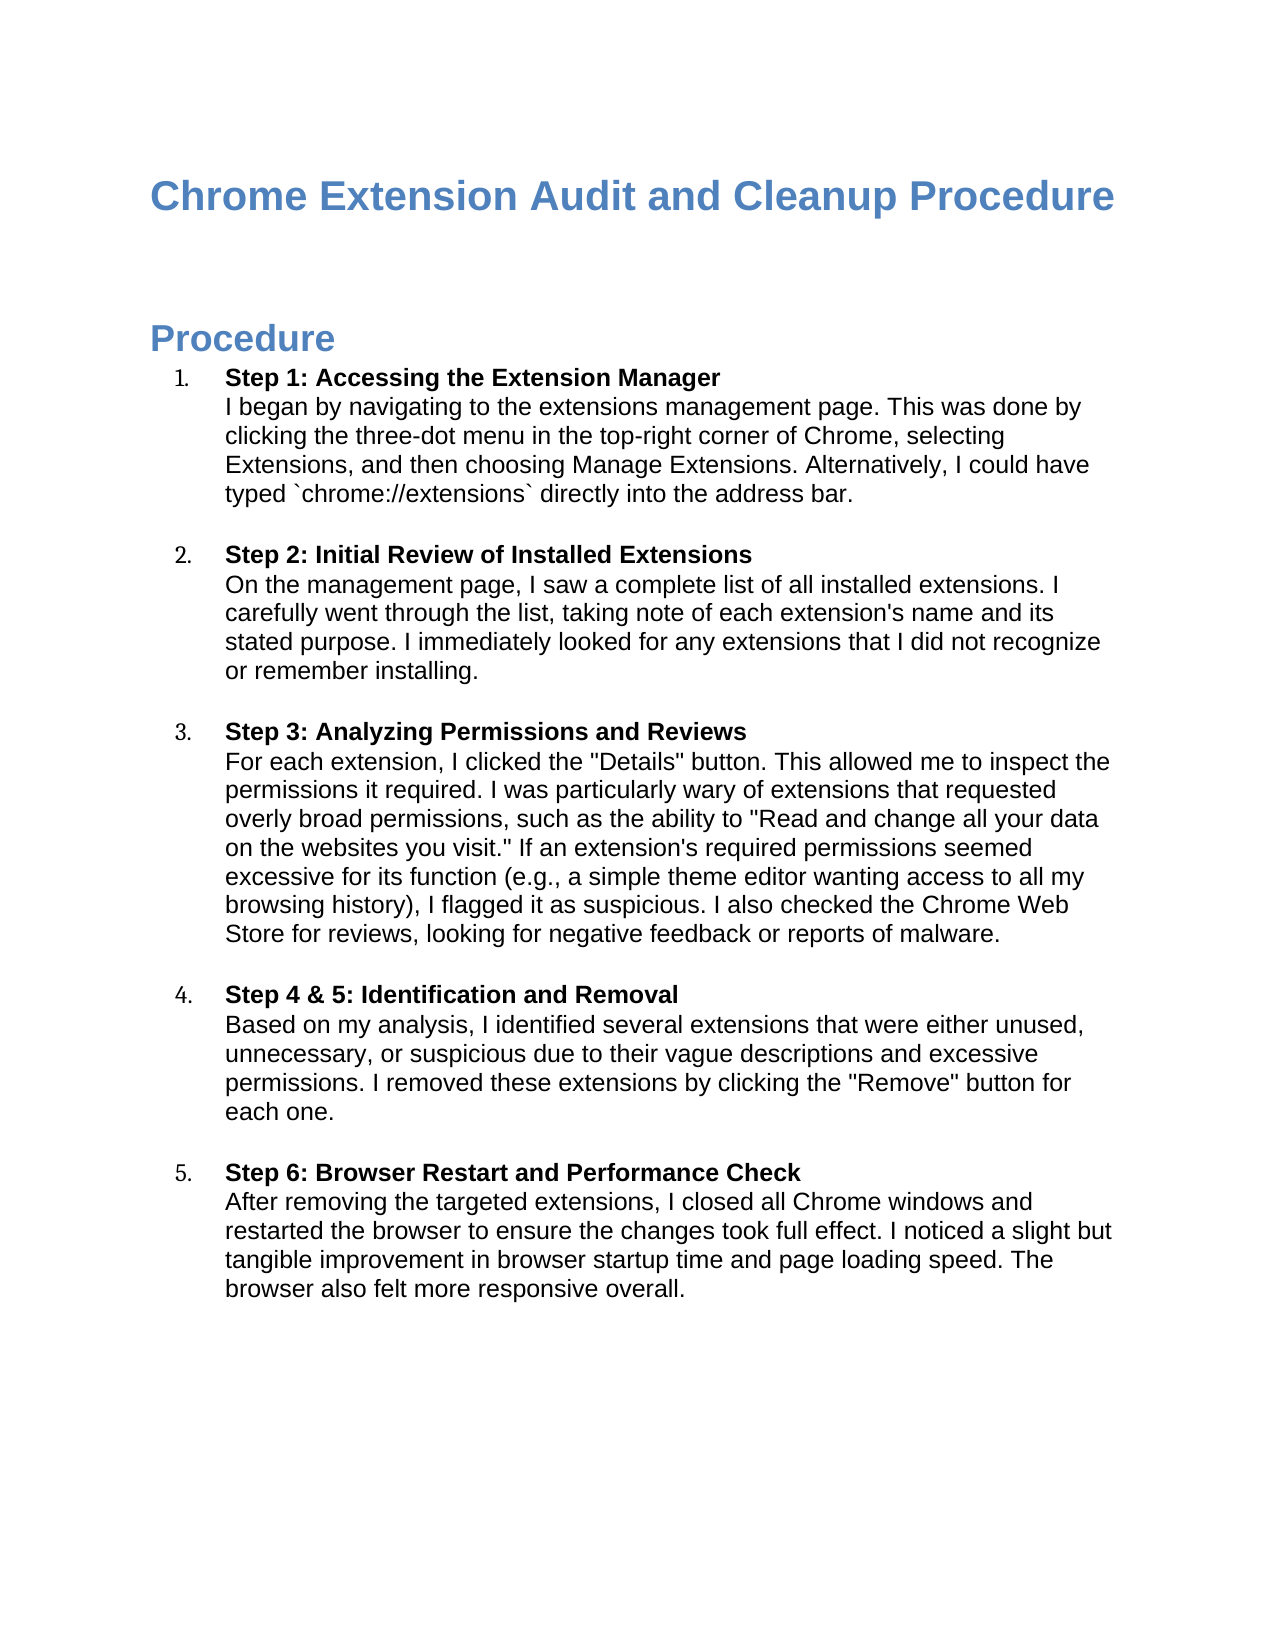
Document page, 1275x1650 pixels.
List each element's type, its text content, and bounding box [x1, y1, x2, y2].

list Step 2: Initial Review of Installed Extensions On the management page, I saw a complete list of all installed extensions. I carefully went through the list, taking note of each extension's name and its stated purpose. I immediately looked for any extensions that I did not recognize or remember installing. [175, 540, 1125, 713]
subtitle Procedure [150, 316, 1125, 359]
list Step 6: Browser Restart and Performance Check After removing the targeted extensions, I closed all Chrome windows and restarted the browser to ensure the changes took full effect. I noticed a slight but tangible improvement in browser startup time and page loading speed. The browser also felt more responsive overall. [175, 1158, 1125, 1331]
subtitle Chrome Extension Audit and Cleanup Procedure [150, 171, 1125, 219]
list Step 1: Accessing the Extension Manager I began by navigating to the extensions management page. This was done by clicking the three-dot menu in the top-right corner of Chrome, selecting Extensions, and then choosing Manage Extensions. Alternatively, I could have typed `chrome://extensions` directly into the address bar. [175, 363, 1125, 536]
list Step 3: Analyzing Permissions and Reviews For each extension, I clicked the "Details" button. This allowed me to inspect the permissions it required. I was particularly wary of extensions that requested overly broad permissions, such as the ability to "Read and change all your data on the websites you visit." If an extension's required permissions seemed excessive for its function (e.g., a simple theme editor wanting access to all my browsing history), I flagged it as suspicious. I also checked the Chrome Web Store for reviews, looking for negative feedback or reports of malware. [175, 717, 1125, 977]
list Step 4 & 5: Identification and Removal Based on my analysis, I identified several extensions that were either unused, unnecessary, or suspicious due to their vague descriptions and excessive permissions. I removed these extensions by clicking the "Remove" button for each one. [175, 981, 1125, 1154]
